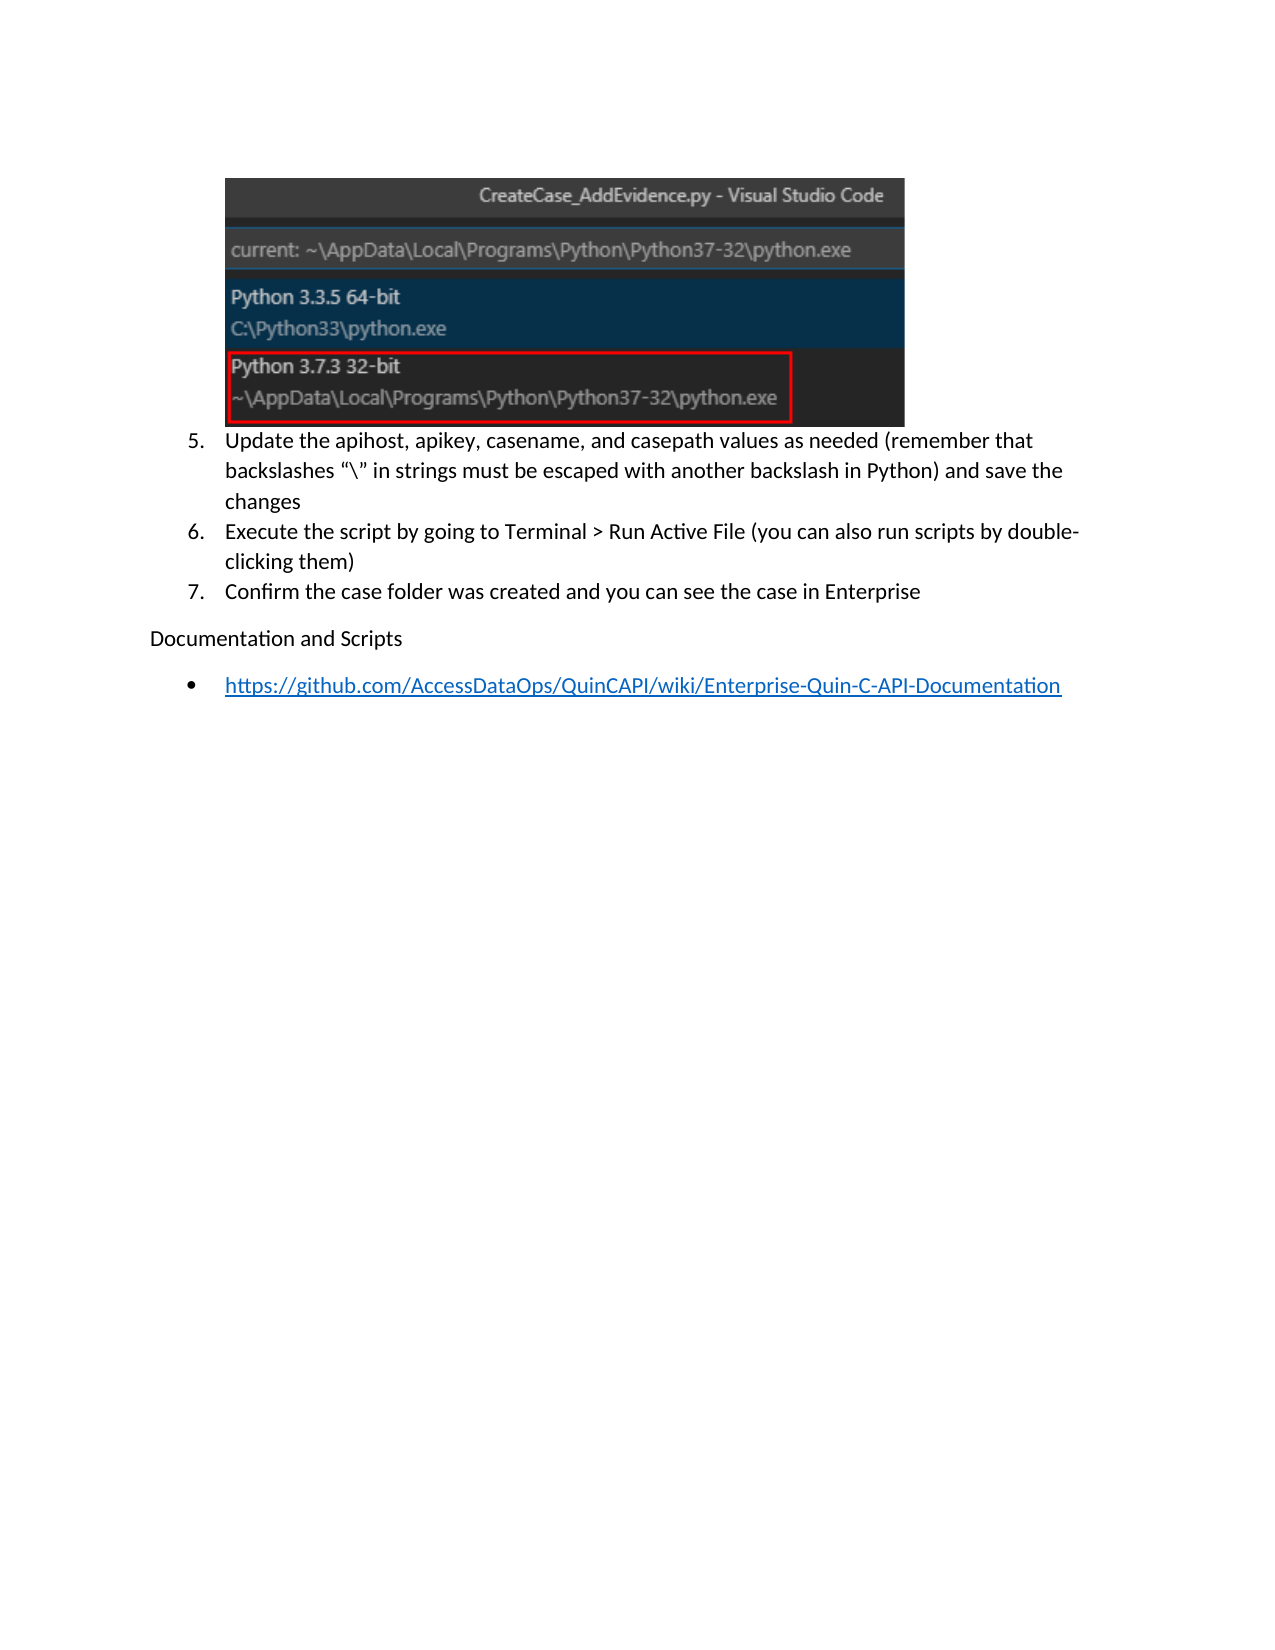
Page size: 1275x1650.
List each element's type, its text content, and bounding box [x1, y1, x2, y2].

list https://github.com/AccessDataOps/QuinCAPI/wiki/Enterprise-Quin-C-API-Documentation [187, 671, 1125, 699]
list Confirm the case folder was created and you can see the case in Enterprise [187, 577, 1125, 606]
list Execute the script by going to Terminal > Run Active File (you can also run scripts by double-clicking them) [187, 517, 1125, 575]
picture [225, 178, 905, 427]
list Update the apihost, apikey, casename, and casepath values as needed (remember that backslashes “\” in strings must be escaped with another backslash in Python) and save the changes [187, 426, 1125, 515]
text Documentation and Scripts [150, 624, 1125, 652]
